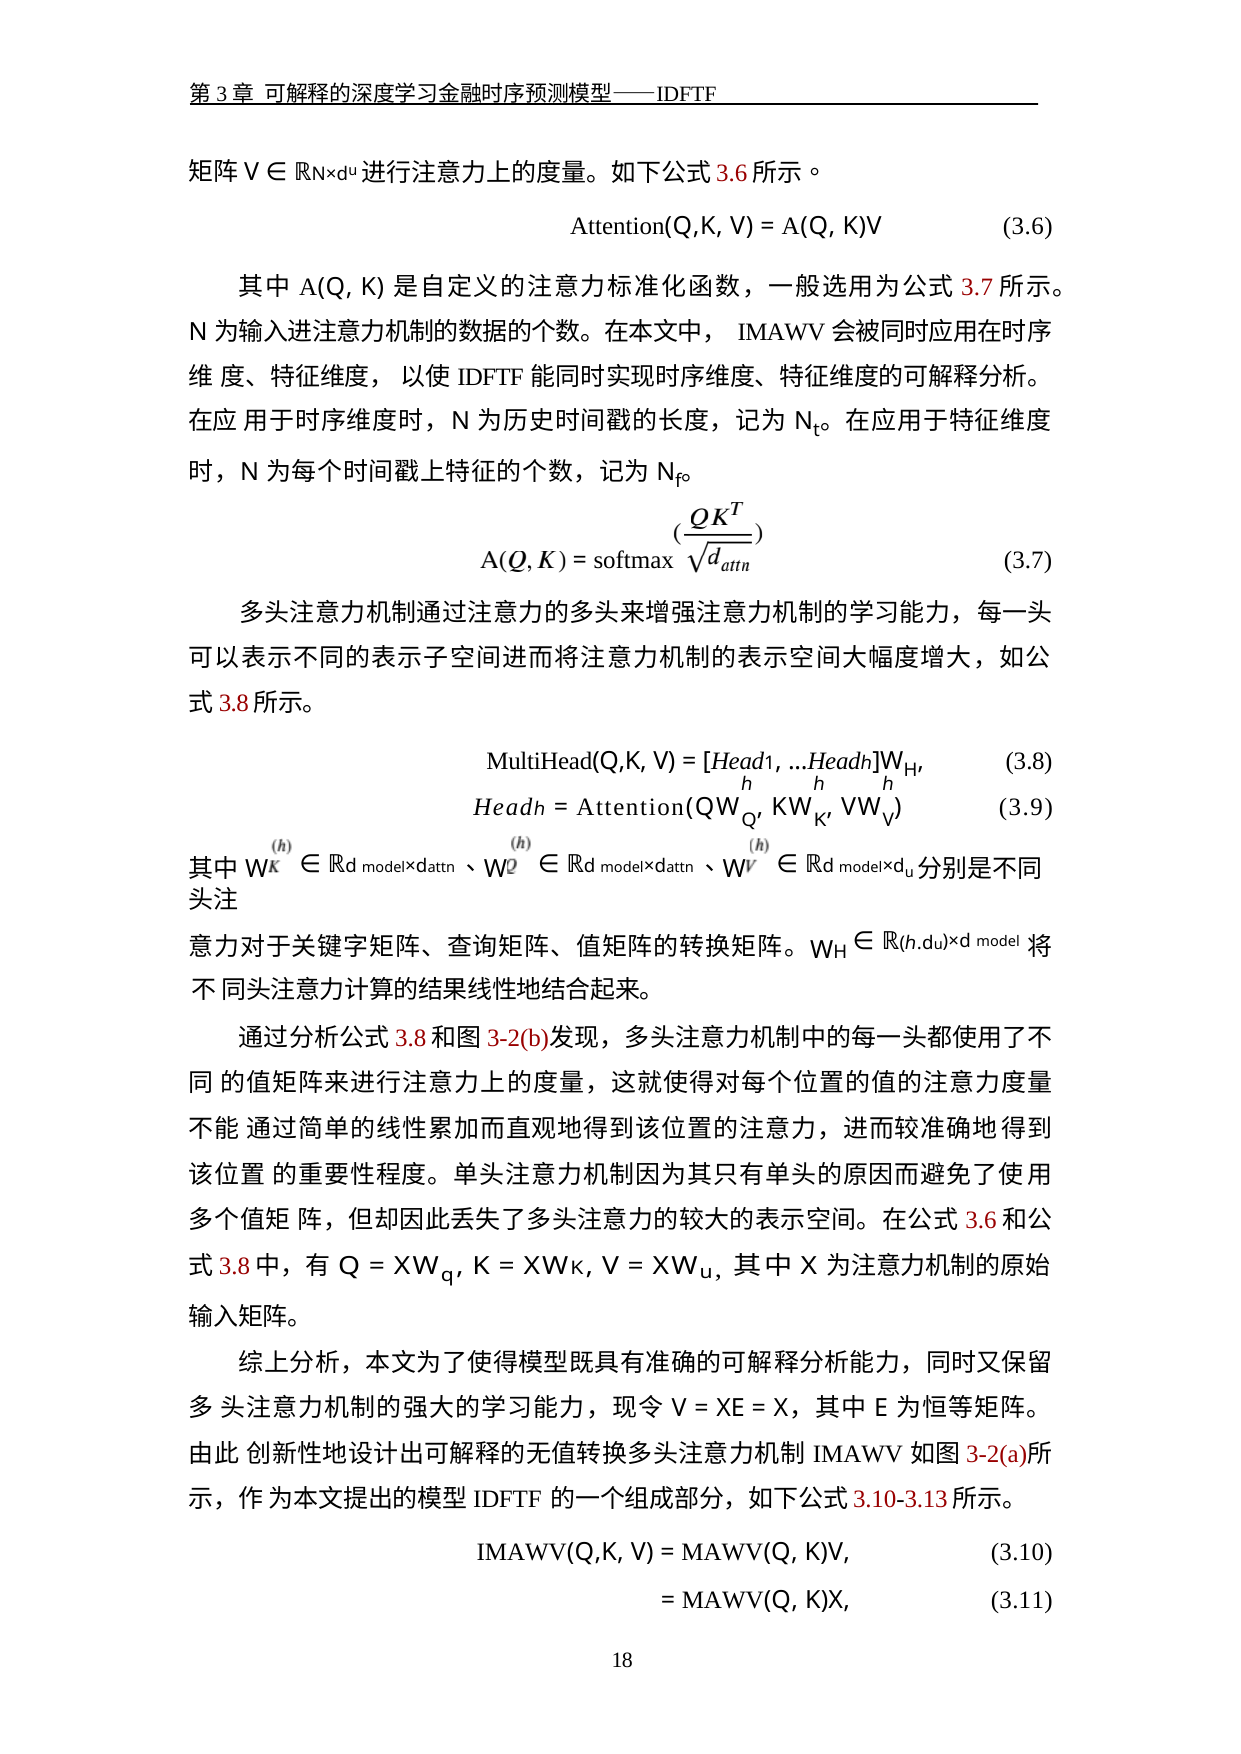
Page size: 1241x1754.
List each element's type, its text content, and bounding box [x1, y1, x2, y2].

text 通过分析公式3.8和图3-2(b)发现，多头注意力机制中的每一头都使用了不同 的值矩阵来进行注意力上的度量，这就使得对每个位置的值的注意力度量不能 通过简单的线性累加而直观地得到该位置的注意力，进而较准确地得到该位置 的重要性程度。单头注意力机制因为其只有单头的原因而避免了使用多个值矩 阵，但却因此丢失了多头注意力的较大的表示空间。在公式3.6和公式3.8中，有 Q = XWq, K = XWK, V = XWu, 其中 X 为注意力机制的原始输入矩阵。 [188, 1017, 1052, 1332]
picture [480, 551, 566, 573]
text 多头注意力机制通过注意力的多头来增强注意力机制的学习能力，每一头 可以表示不同的表示子空间进而将注意力机制的表示空间大幅度增大，如公 式3.8所示。 [188, 593, 1052, 718]
text 综上分析，本文为了使得模型既具有准确的可解释分析能力，同时又保留多 头注意力机制的强大的学习能力，现令 V = XE = X，其中 E 为恒等矩阵。由此 创新性地设计出可解释的无值转换多头注意力机制 IMAWV 如图3-2(a)所示，作 为本文提出的模型 IDFTF 的一个组成部分，如下公式3.10-3.13所示。 [188, 1342, 1053, 1515]
picture [745, 838, 770, 874]
text = softmax (3.7) [186, 502, 1052, 580]
picture [268, 838, 293, 874]
text 意力对于关键字矩阵、查询矩阵、值矩阵的转换矩阵。WH ∈ ℝ(ℎ.du)×d model 将不 同头注意力计算的结果线性地结合起来。 [188, 923, 1052, 1006]
picture [507, 835, 532, 874]
text 其中 A(Q, K) 是自定义的注意力标准化函数，一般选用为公式3.7所示。N 为输入进注意力机制的数据的个数。在本文中， IMAWV 会被同时应用在时序维 度、特征维度， 以使 IDFTF 能同时实现时序维度、特征维度的可解释分析。在应 用于时序维度时，N 为历史时间戳的长度，记为 Nt。在应用于特征维度时，N 为每个时间戳上特征的个数，记为 Nf。 [188, 266, 1053, 492]
text IMAWV(Q,K, V) = MAWV(Q, K)V, (3.10) [186, 1541, 1052, 1565]
text Headℎ = Attention(QW, KW, VW) (3.9) [186, 789, 1052, 824]
text = MAWV(Q, K)X, (3.11) [186, 1589, 1052, 1614]
text MultiHead(Q,K, V) = [Head1, ...Headℎ]WH, (3.8) [186, 745, 1052, 776]
text Attention(Q,K, V) = A(Q, K)V (3.6) [186, 215, 1052, 240]
text 其中 W ∈ ℝd model×dattn 、W ∈ ℝd model×dattn 、W ∈ ℝd model×du 分别是不同头注 [188, 838, 1054, 916]
picture [673, 502, 763, 573]
text 矩阵 V ∈ ℝN×du 进行注意力上的度量。如下公式3.6所示。 [188, 153, 1054, 188]
